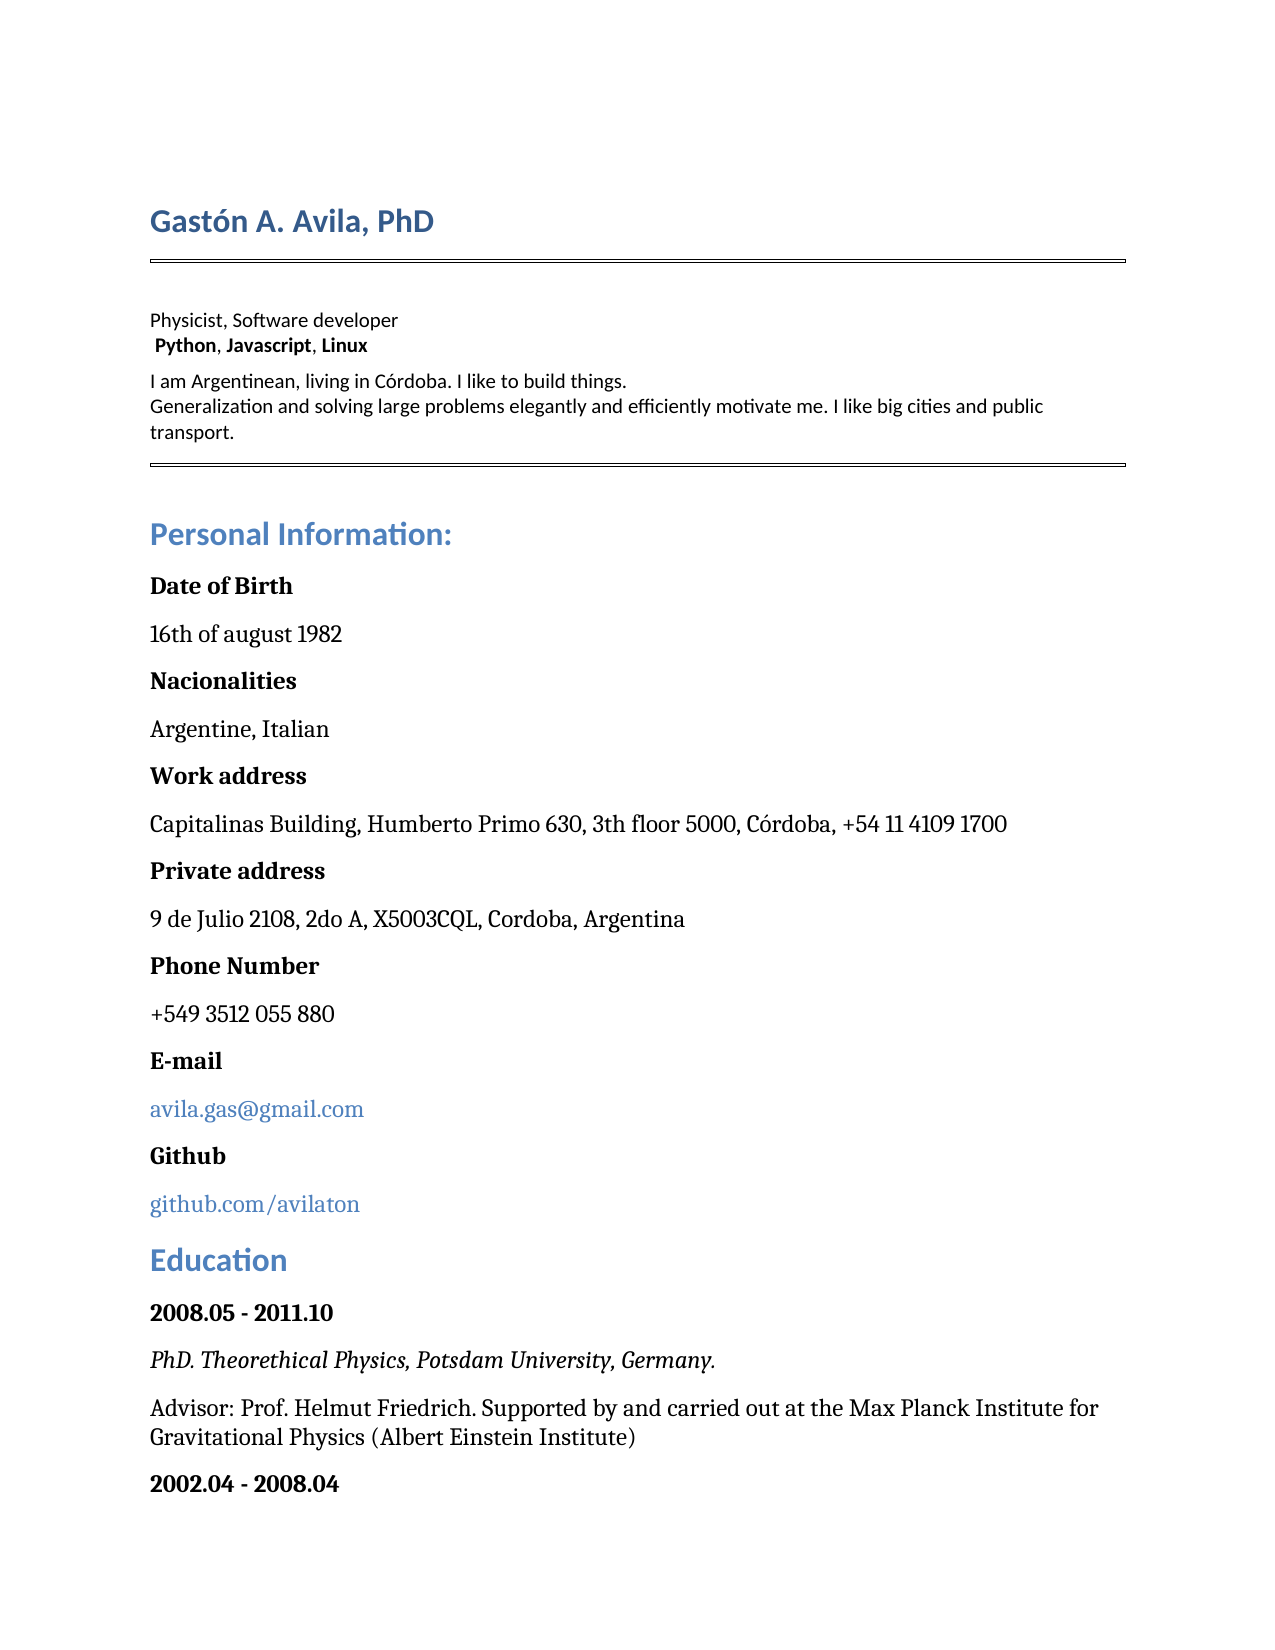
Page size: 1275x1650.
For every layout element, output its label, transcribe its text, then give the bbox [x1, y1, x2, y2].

text Phone Number [150, 952, 1125, 981]
text I am Argentinean, living in Córdoba. I like to build things. Generalization and solving large problems elegantly and efficiently motivate me. I like big cities and public transport. [150, 368, 1125, 444]
text Physicist, Software developer Python, Javascript, Linux [150, 307, 1125, 358]
text 9 de Julio 2108, 2do A, X5003CQL, Cordoba, Argentina [150, 905, 1125, 933]
text github.com/avilaton [150, 1190, 1125, 1218]
text Capitalinas Building, Humberto Primo 630, 3th floor 5000, Córdoba, +54 11 4109 1700 [150, 810, 1125, 838]
text Date of Birth [150, 572, 1125, 601]
text 16th of august 1982 [150, 620, 1125, 648]
text PhD. Theorethical Physics, Potsdam University, Germany. [150, 1346, 1125, 1375]
subtitle Education [150, 1239, 1125, 1280]
text 2002.04 - 2008.04 [150, 1470, 1125, 1499]
text avila.gas@gmail.com [150, 1095, 1125, 1123]
text +549 3512 055 880 [150, 1000, 1125, 1028]
text Nacionalities [150, 667, 1125, 696]
text E-mail [150, 1047, 1125, 1076]
subtitle Gastón A. Avila, PhD [150, 200, 1125, 241]
text Work address [150, 762, 1125, 791]
text Argentine, Italian [150, 715, 1125, 743]
subtitle Personal Information: [150, 513, 1125, 553]
text Advisor: Prof. Helmut Friedrich. Supported by and carried out at the Max Planck Institute for Gravitational Physics (Albert Einstein Institute) [150, 1394, 1125, 1451]
text Private address [150, 857, 1125, 886]
text 2008.05 - 2011.10 [150, 1299, 1125, 1328]
text Github [150, 1142, 1125, 1171]
